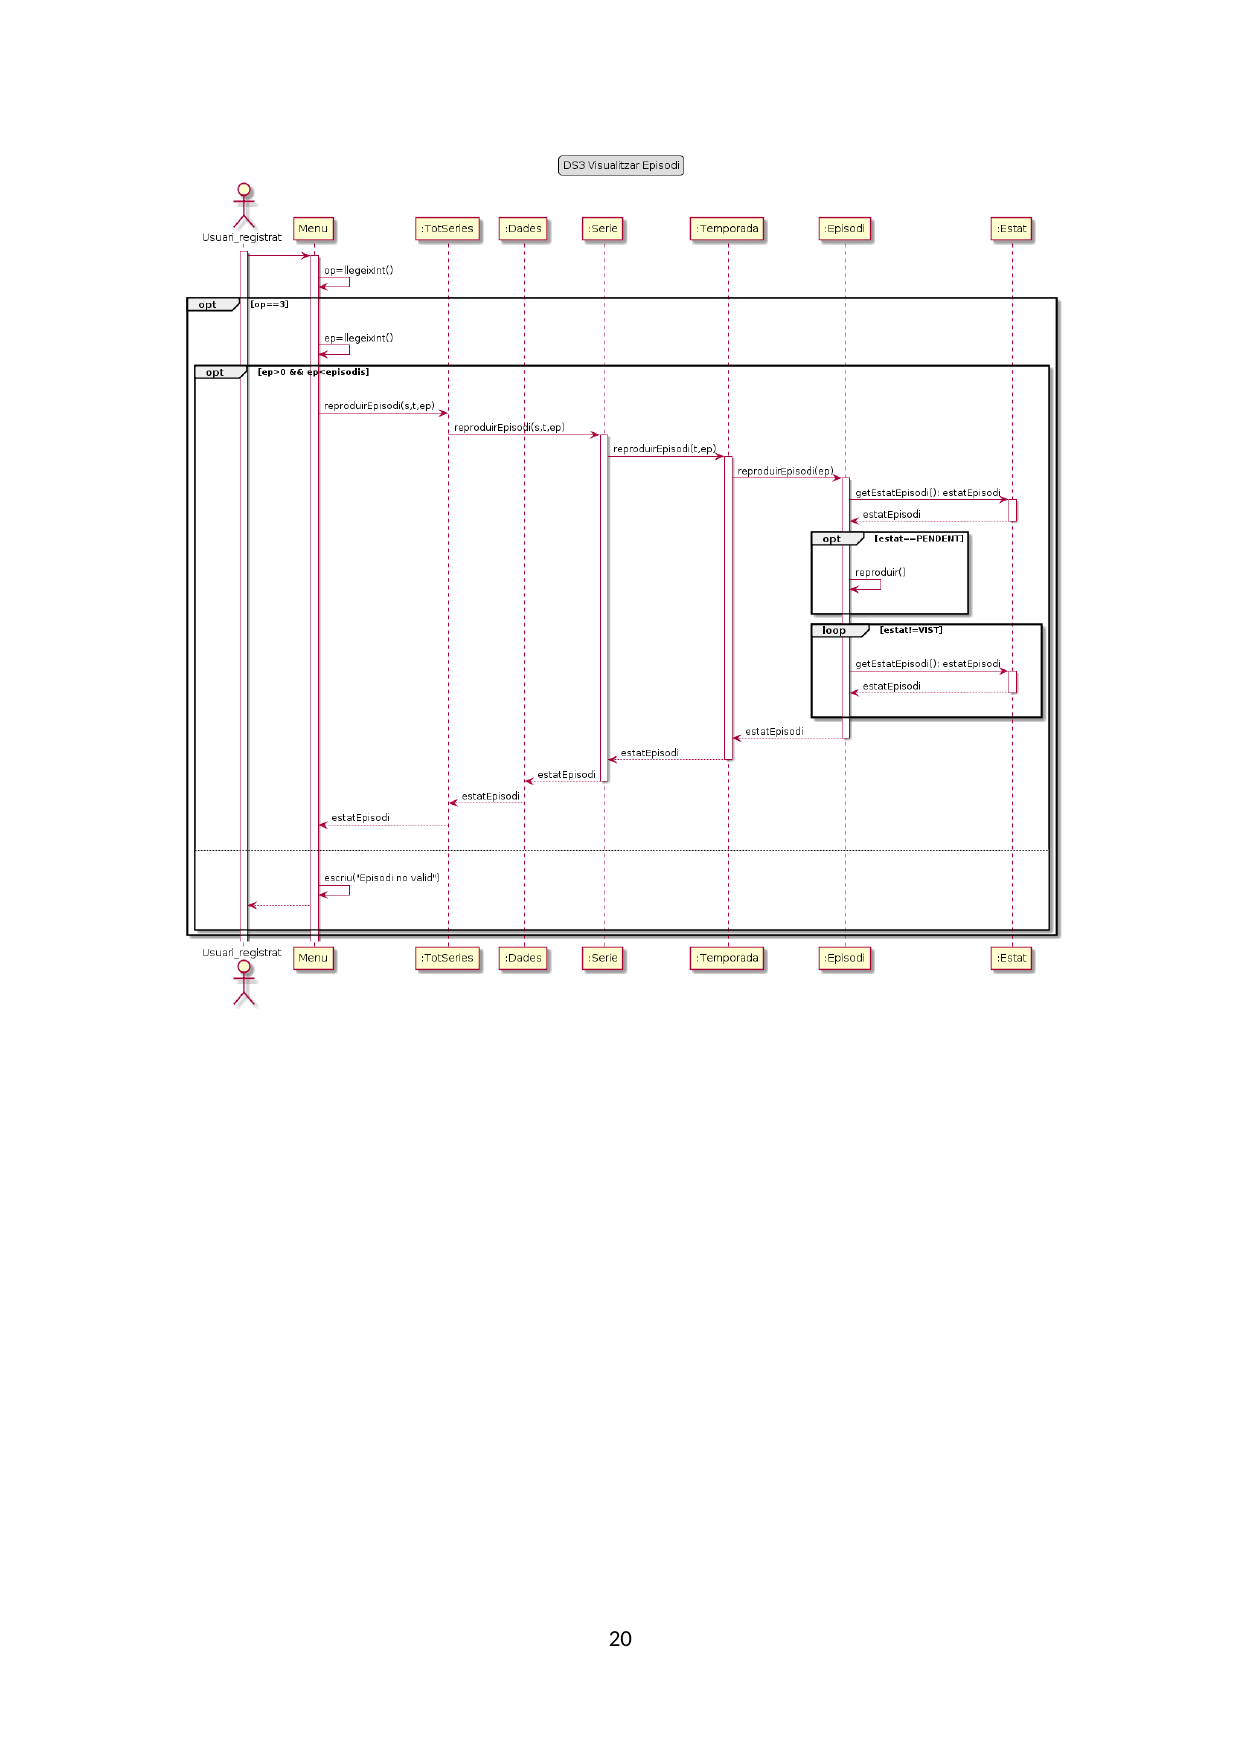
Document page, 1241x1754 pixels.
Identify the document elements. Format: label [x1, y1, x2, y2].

picture [177, 147, 1063, 1011]
